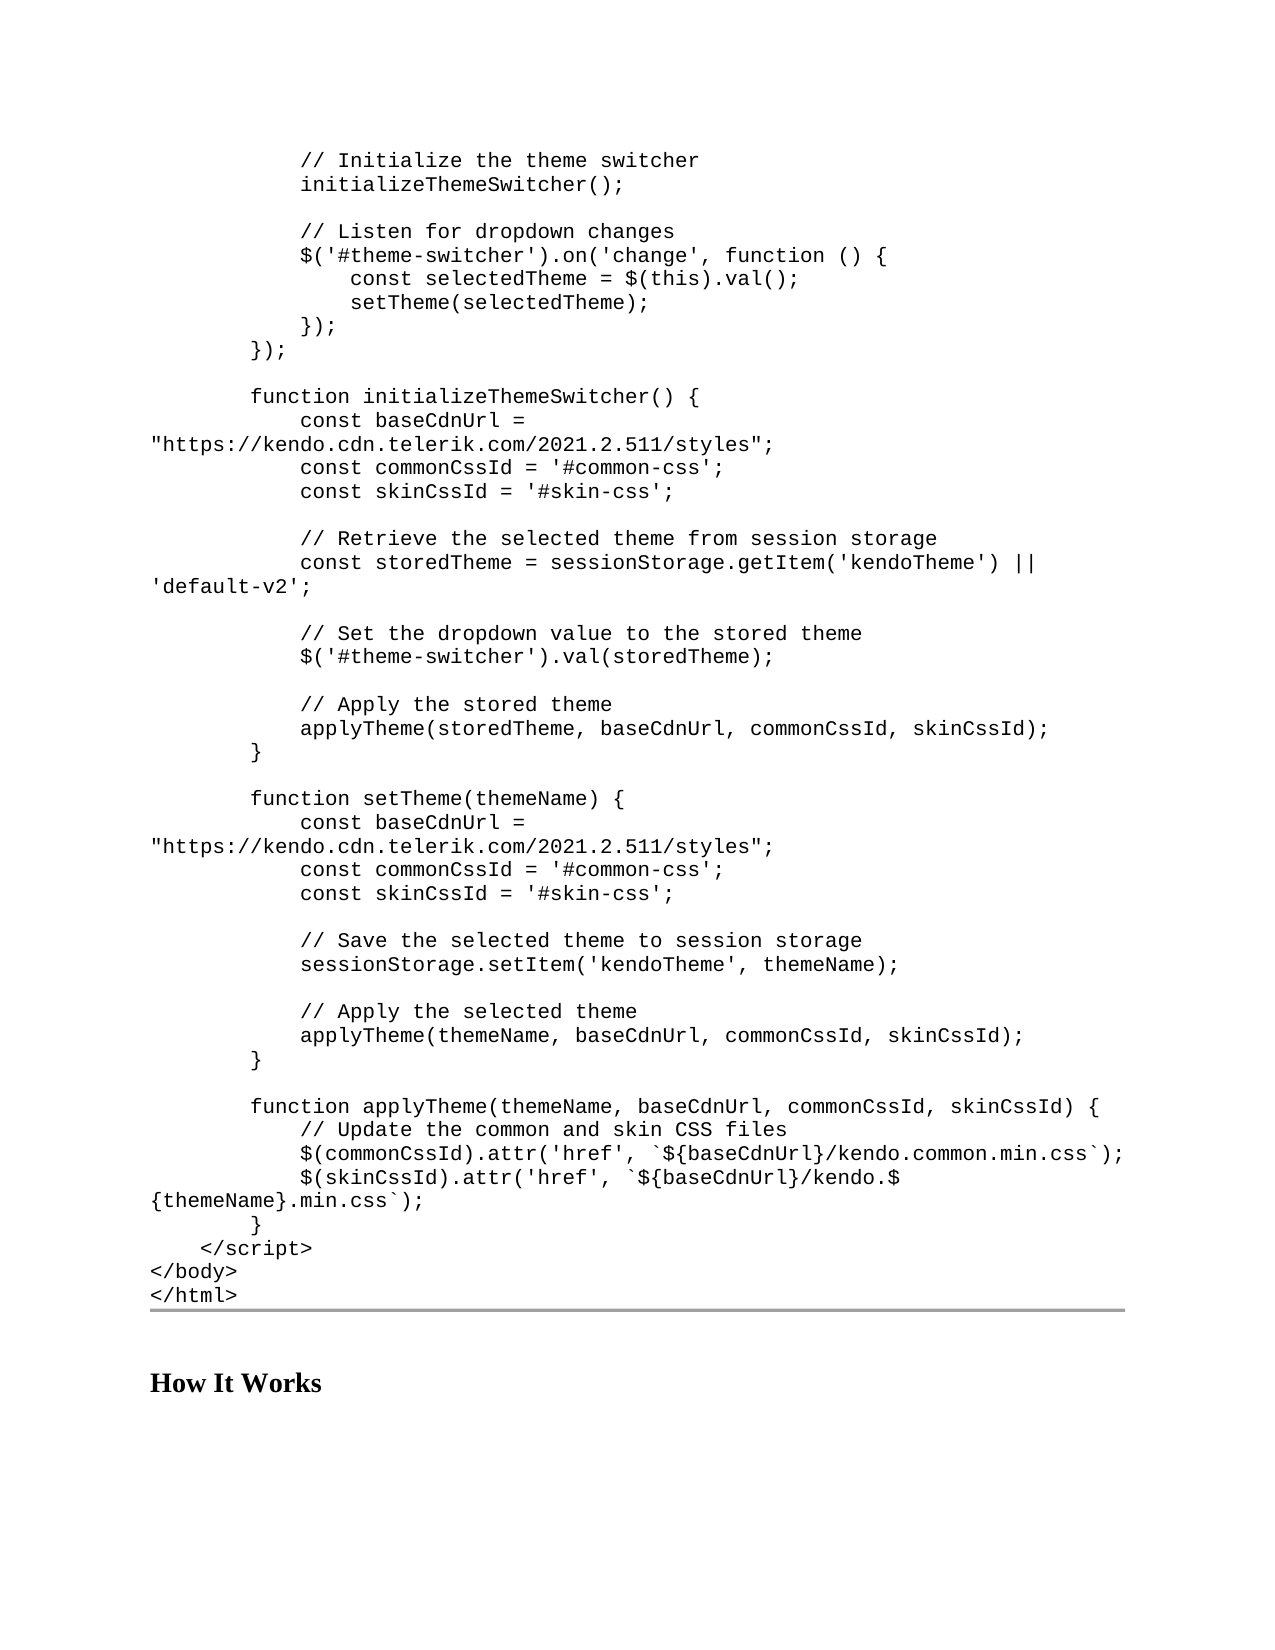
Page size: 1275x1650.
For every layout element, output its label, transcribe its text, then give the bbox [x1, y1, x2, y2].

text applyTheme(themeName, baseCdnUrl, commonCssId, skinCssId); [150, 1025, 1125, 1048]
text $('#theme-switcher').on('change', function () { [150, 244, 1125, 268]
text function setTheme(themeName) { [150, 788, 1125, 812]
text const baseCdnUrl = "https://kendo.cdn.telerik.com/2021.2.511/styles"; [150, 812, 1125, 859]
text // Set the dropdown value to the stored theme [150, 623, 1125, 647]
text const selectedTheme = $(this).val(); [150, 268, 1125, 292]
text const commonCssId = '#common-css'; [150, 859, 1125, 883]
text sessionStorage.setItem('kendoTheme', themeName); [150, 954, 1125, 978]
text }); [150, 339, 1125, 363]
text } [150, 741, 1125, 765]
text How It Works [150, 1366, 1125, 1398]
text $(skinCssId).attr('href', `${baseCdnUrl}/kendo.${themeName}.min.css`); [150, 1167, 1125, 1214]
text function applyTheme(themeName, baseCdnUrl, commonCssId, skinCssId) { [150, 1096, 1125, 1119]
text </html> [150, 1285, 1125, 1308]
text setTheme(selectedTheme); [150, 292, 1125, 316]
text applyTheme(storedTheme, baseCdnUrl, commonCssId, skinCssId); [150, 717, 1125, 741]
text // Update the common and skin CSS files [150, 1119, 1125, 1143]
text // Initialize the theme switcher [150, 150, 1125, 174]
text // Apply the stored theme [150, 694, 1125, 717]
text </body> [150, 1261, 1125, 1285]
text </script> [150, 1238, 1125, 1261]
text const skinCssId = '#skin-css'; [150, 481, 1125, 505]
text $(commonCssId).attr('href', `${baseCdnUrl}/kendo.common.min.css`); [150, 1143, 1125, 1167]
text initializeThemeSwitcher(); [150, 174, 1125, 197]
text // Apply the selected theme [150, 1001, 1125, 1025]
text // Listen for dropdown changes [150, 221, 1125, 244]
text $('#theme-switcher').val(storedTheme); [150, 647, 1125, 670]
text } [150, 1214, 1125, 1238]
text const storedTheme = sessionStorage.getItem('kendoTheme') || 'default-v2'; [150, 552, 1125, 599]
text function initializeThemeSwitcher() { [150, 386, 1125, 410]
text // Retrieve the selected theme from session storage [150, 528, 1125, 552]
text const commonCssId = '#common-css'; [150, 457, 1125, 481]
text const baseCdnUrl = "https://kendo.cdn.telerik.com/2021.2.511/styles"; [150, 410, 1125, 457]
text }); [150, 316, 1125, 339]
text } [150, 1048, 1125, 1072]
text // Save the selected theme to session storage [150, 930, 1125, 954]
text const skinCssId = '#skin-css'; [150, 883, 1125, 907]
